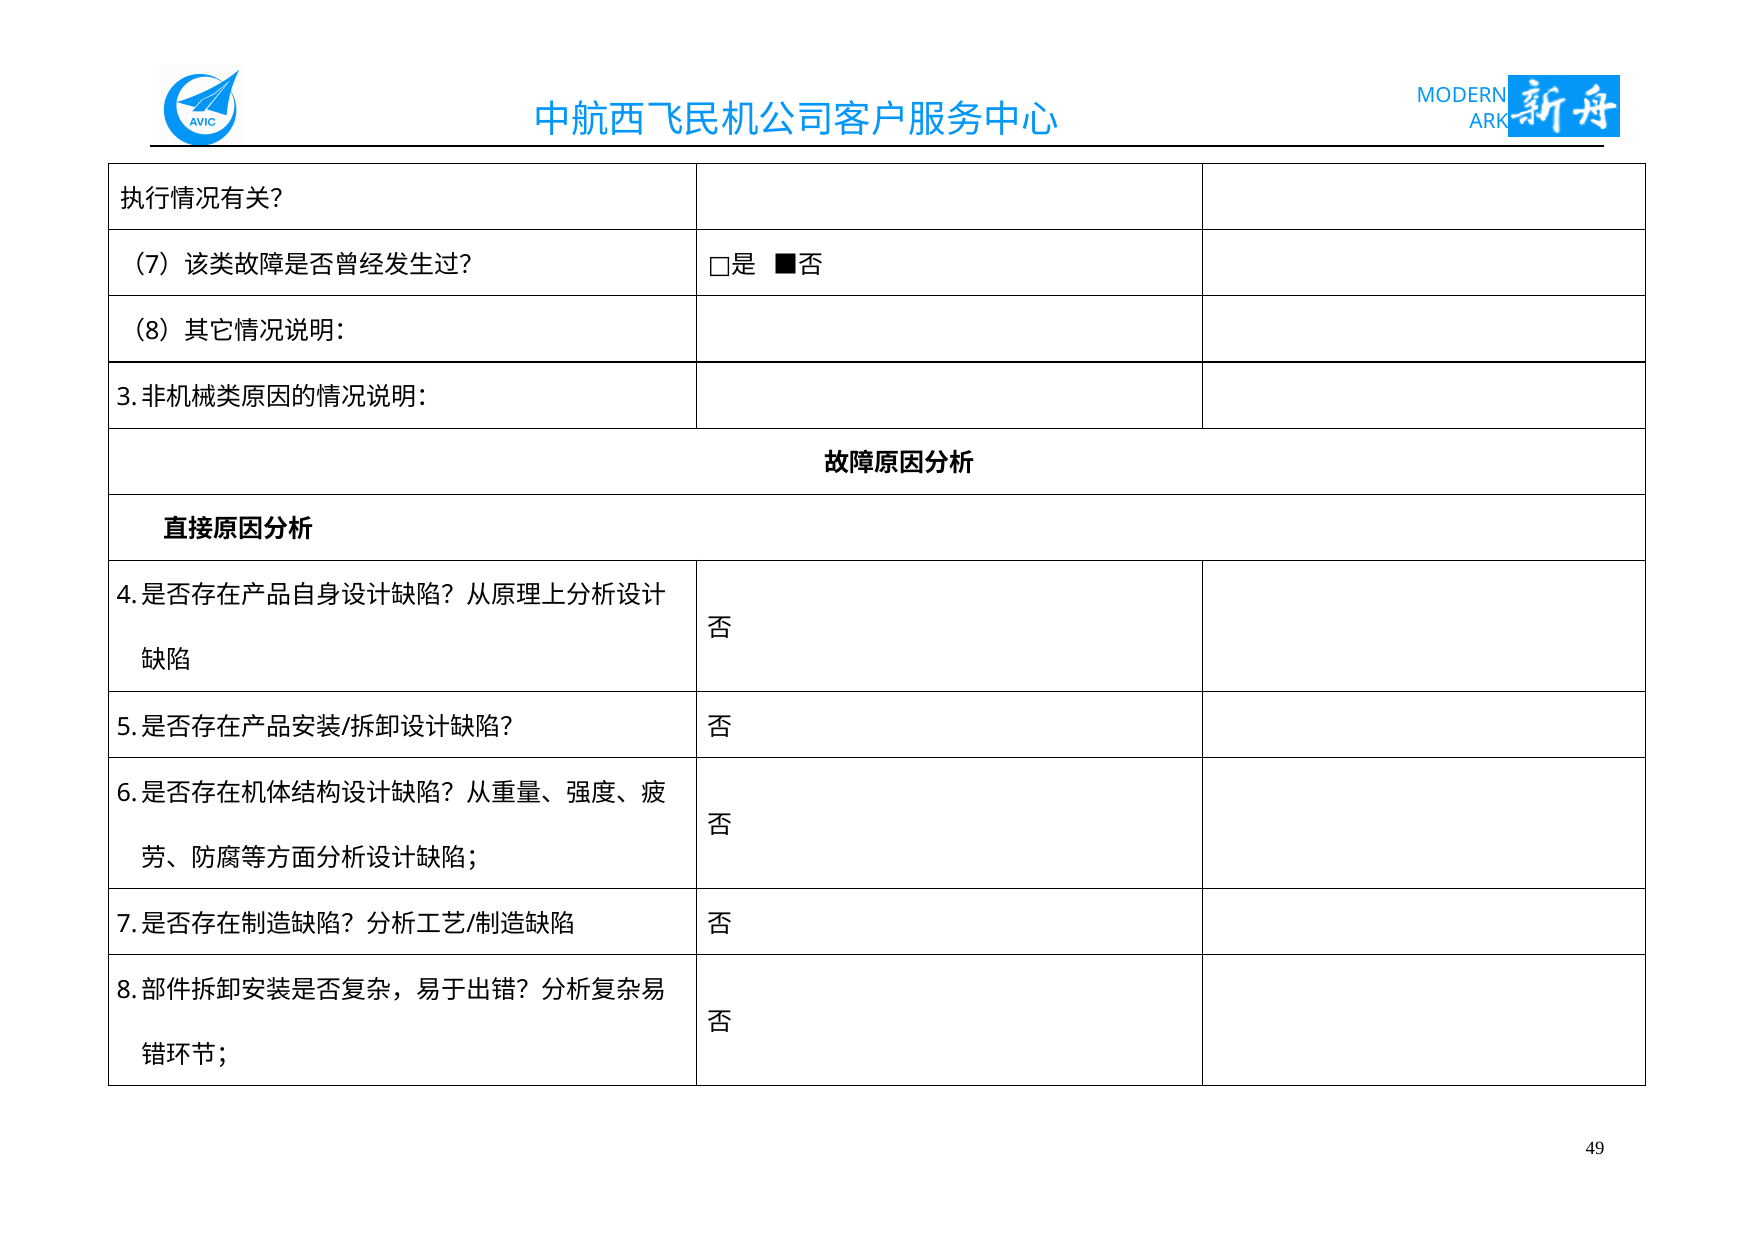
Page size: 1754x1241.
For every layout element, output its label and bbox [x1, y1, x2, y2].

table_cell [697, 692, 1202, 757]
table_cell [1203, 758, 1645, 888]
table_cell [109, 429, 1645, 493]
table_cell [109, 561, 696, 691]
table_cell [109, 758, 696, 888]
picture [158, 64, 247, 145]
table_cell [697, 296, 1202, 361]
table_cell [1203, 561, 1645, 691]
picture [158, 147, 247, 151]
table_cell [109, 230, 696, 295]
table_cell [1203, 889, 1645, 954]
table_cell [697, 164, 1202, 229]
picture [1508, 75, 1620, 137]
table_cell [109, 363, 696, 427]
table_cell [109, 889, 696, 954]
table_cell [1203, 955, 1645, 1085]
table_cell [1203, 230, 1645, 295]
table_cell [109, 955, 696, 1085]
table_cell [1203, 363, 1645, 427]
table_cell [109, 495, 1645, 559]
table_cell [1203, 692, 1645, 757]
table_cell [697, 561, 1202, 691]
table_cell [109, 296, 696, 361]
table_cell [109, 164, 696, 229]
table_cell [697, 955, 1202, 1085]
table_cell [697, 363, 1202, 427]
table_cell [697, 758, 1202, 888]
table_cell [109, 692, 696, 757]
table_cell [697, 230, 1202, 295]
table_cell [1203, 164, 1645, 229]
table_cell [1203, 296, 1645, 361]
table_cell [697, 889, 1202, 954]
